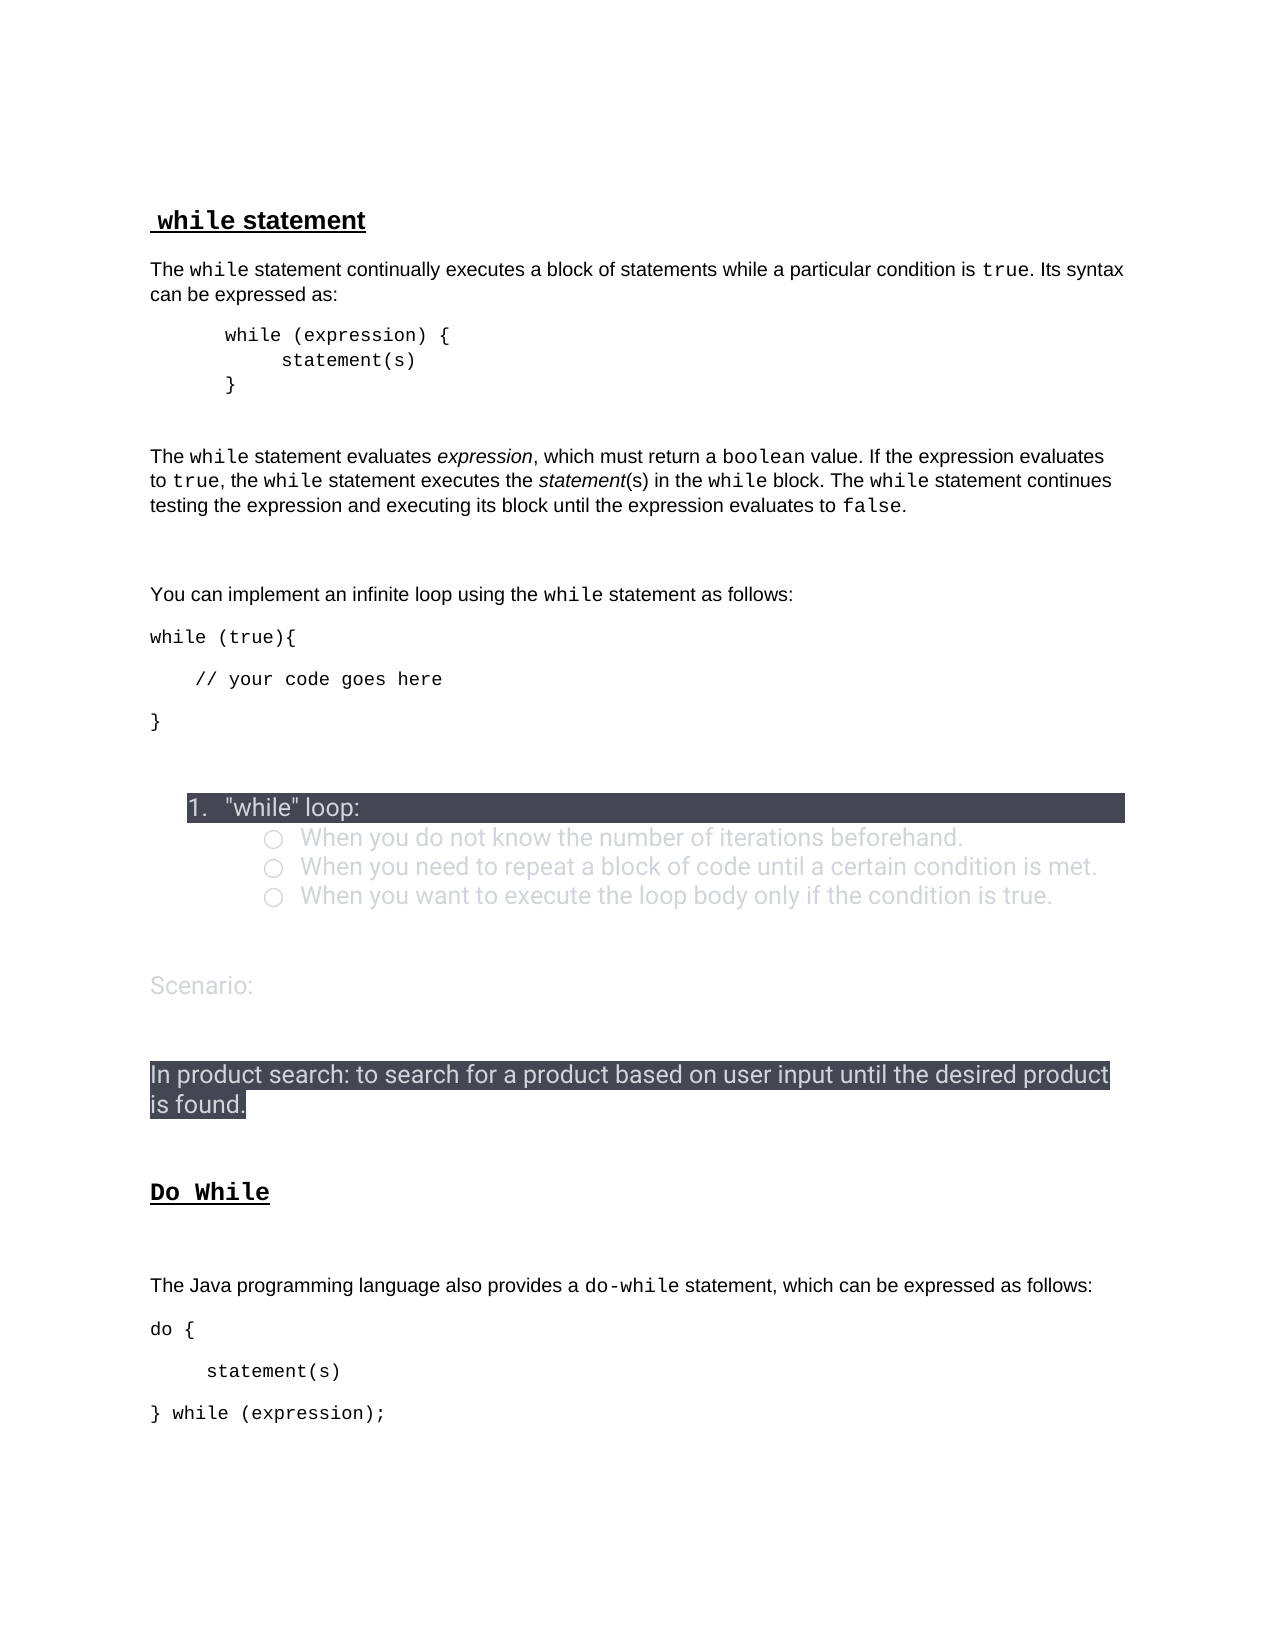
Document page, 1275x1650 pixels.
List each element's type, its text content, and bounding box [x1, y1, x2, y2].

text // your code goes here [150, 670, 1125, 691]
list "while" loop: [187, 793, 1125, 823]
text statement(s) [225, 351, 1125, 372]
text The while statement evaluates expression, which must return a boolean value. If the expression evaluates to true, the while statement executes the statement(s) in the while block. The while statement continues testing the expression and executing its block until the expression evaluates to false. [150, 444, 1125, 518]
text Scenario: [150, 971, 1125, 1000]
list When you want to execute the loop body only if the condition is true. [262, 881, 1125, 911]
text while (expression) { [225, 326, 1125, 347]
list When you need to repeat a block of code until a certain condition is met. [262, 852, 1125, 881]
text while statement [150, 205, 1125, 237]
text Do While [150, 1180, 1125, 1208]
text The Java programming language also provides a do-while statement, which can be expressed as follows: [150, 1274, 1125, 1298]
text } [150, 712, 1125, 733]
list When you do not know the number of iterations beforehand. [262, 823, 1125, 852]
text } while (expression); [150, 1403, 1125, 1425]
text The while statement continually executes a block of statements while a particular condition is true. Its syntax can be expressed as: [150, 258, 1125, 305]
text while (true){ [150, 628, 1125, 649]
text You can implement an infinite loop using the while statement as follows: [150, 582, 1125, 607]
text In product search: to search for a product based on user input until the desired product is found. [246, 1061, 1125, 1119]
text } [225, 375, 1125, 396]
text do { [150, 1319, 1125, 1341]
text statement(s) [150, 1361, 1125, 1383]
